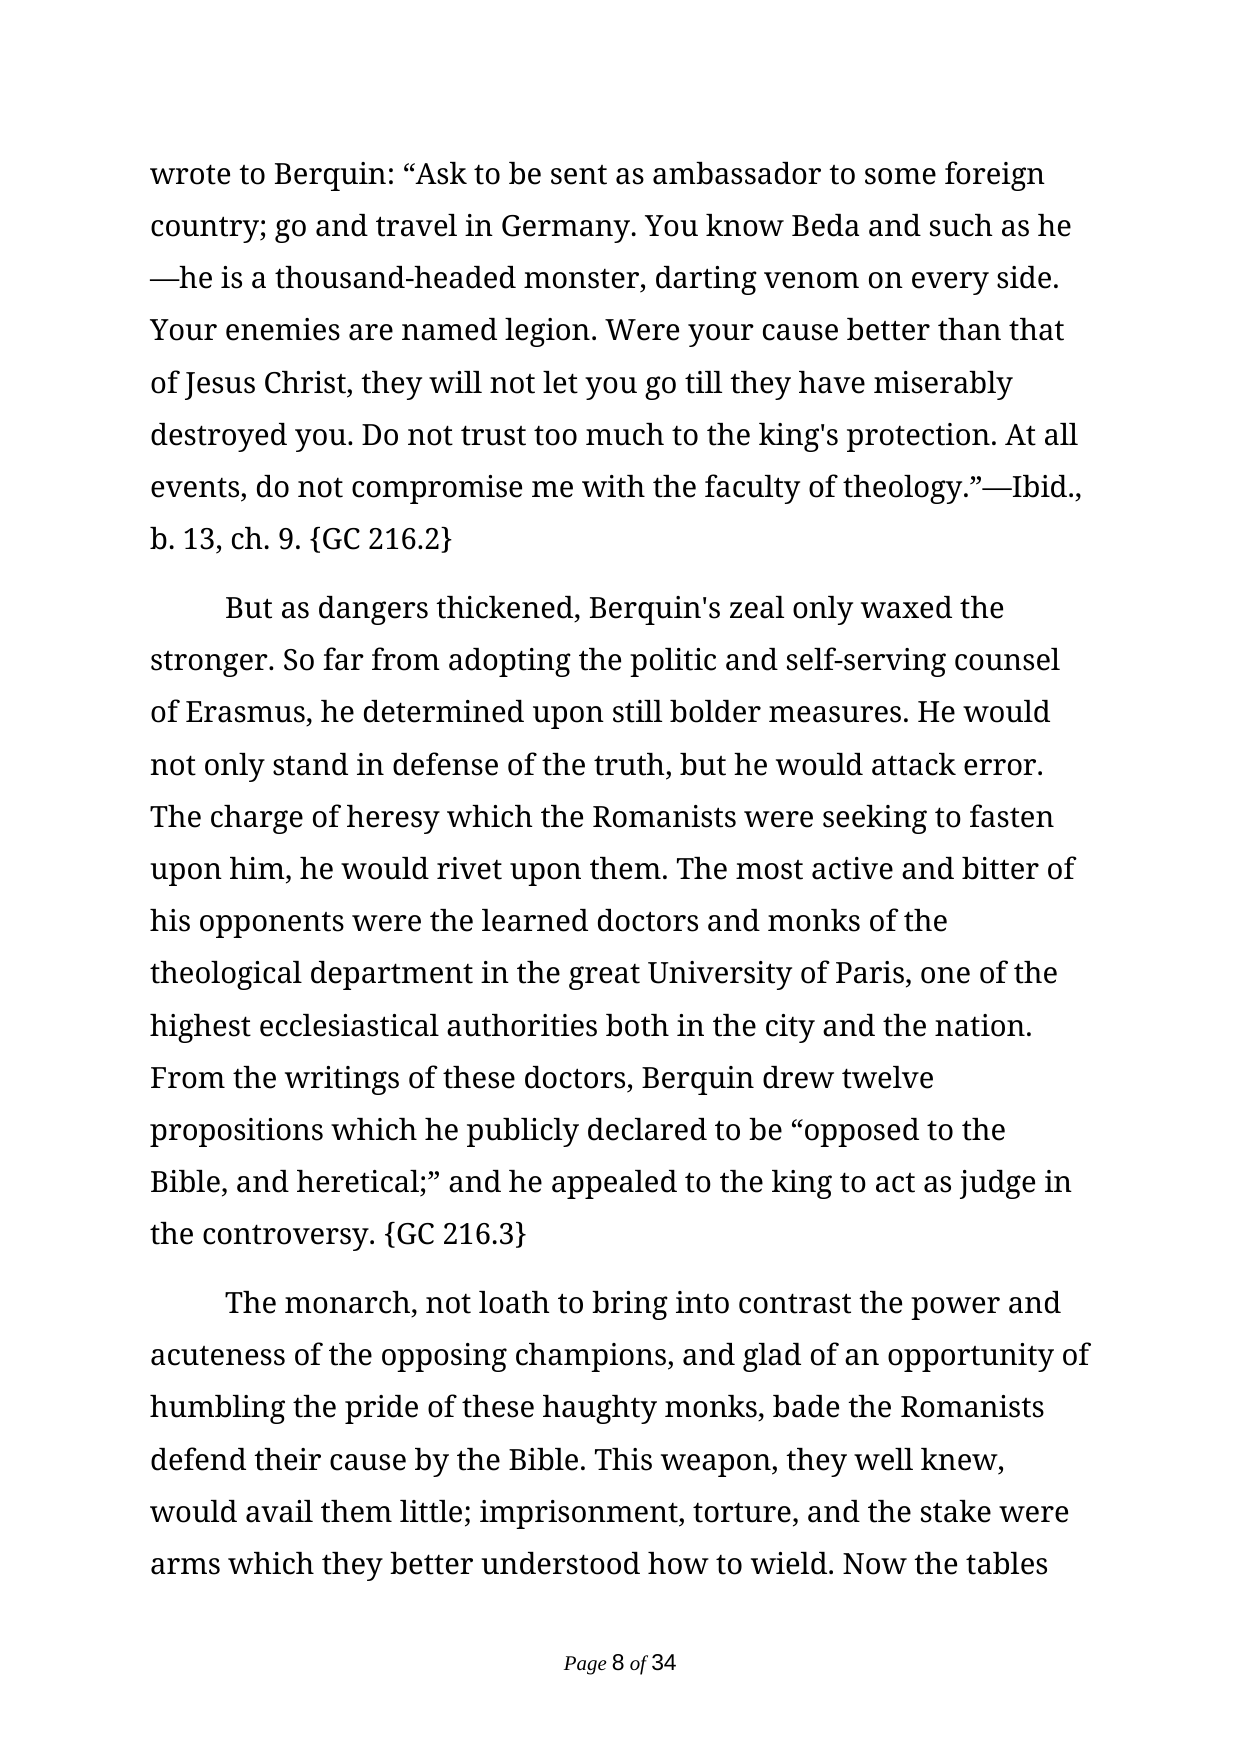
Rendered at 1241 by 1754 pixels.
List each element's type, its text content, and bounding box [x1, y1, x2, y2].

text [150, 150, 1090, 564]
text But as dangers thickened, Berquin's zeal only waxed the stronger. So far from adopting the politic and self-serving counsel of Erasmus, he determined upon still bolder measures. He would not only stand in defense of the truth, but he would attack error. The charge of heresy which the Romanists were seeking to fasten upon him, he would rivet upon them. The most active and bitter of his opponents were the learned doctors and monks of the theological department in the great University of Paris, one of the highest ecclesiastical authorities both in the city and the nation. From the writings of these doctors, Berquin drew twelve propositions which he publicly declared to be “opposed to the Bible, and heretical;” and he appealed to the king to act as judge in the controversy. {GC 216.3} [150, 584, 1090, 1259]
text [150, 1279, 1090, 1588]
